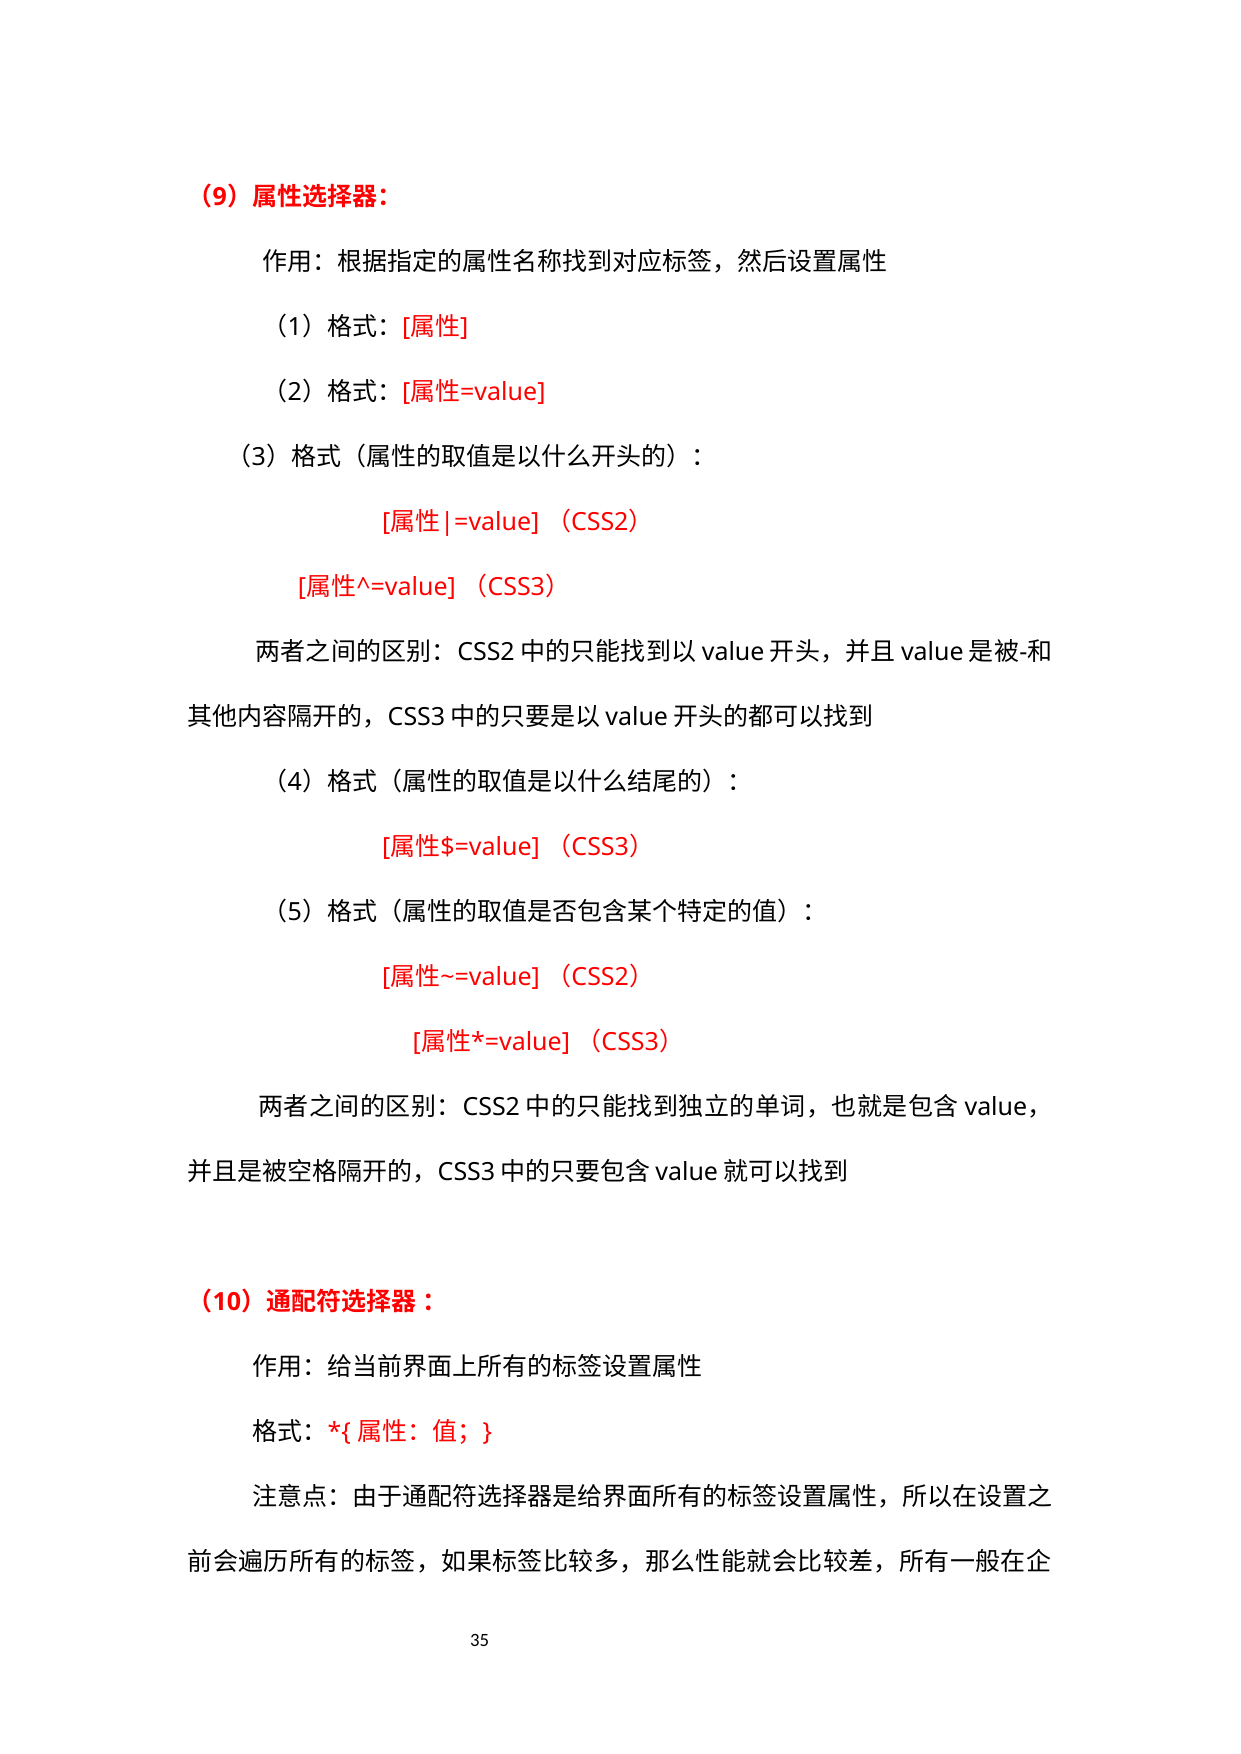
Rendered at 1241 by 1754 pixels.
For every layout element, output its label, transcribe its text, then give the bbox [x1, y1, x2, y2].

text [属性$=value] （CSS3） [187, 812, 1053, 877]
text （9）属性选择器： [187, 162, 1053, 227]
text （4）格式（属性的取值是以什么结尾的）： [187, 747, 1053, 812]
text [属性^=value] （CSS3） [187, 552, 1053, 617]
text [187, 1462, 1053, 1592]
text （10）通配符选择器 ： [187, 1267, 1053, 1332]
text 作用：给当前界面上所有的标签设置属性 [187, 1332, 1053, 1397]
text （5）格式（属性的取值是否包含某个特定的值）： [187, 877, 1053, 942]
text 两者之间的区别：CSS2中的只能找到以value开头，并且value是被-和其他内容隔开的，CSS3中的只要是以value开头的都可以找到 [187, 617, 1053, 747]
text [属性*=value] （CSS3） [187, 1007, 1053, 1072]
text （1）格式：[属性] [187, 292, 1053, 357]
text （2）格式：[属性=value] [187, 357, 1053, 422]
text 作用：根据指定的属性名称找到对应标签，然后设置属性 [187, 227, 1053, 292]
text [属性|=value] （CSS2） [187, 487, 1053, 552]
text （3）格式（属性的取值是以什么开头的）： [187, 422, 1053, 487]
text 两者之间的区别：CSS2中的只能找到独立的单词，也就是包含value，并且是被空格隔开的，CSS3中的只要包含value就可以找到 [187, 1072, 1053, 1202]
text 格式：*{ 属性：值；} [187, 1397, 1053, 1462]
text [属性~=value] （CSS2） [187, 942, 1053, 1007]
